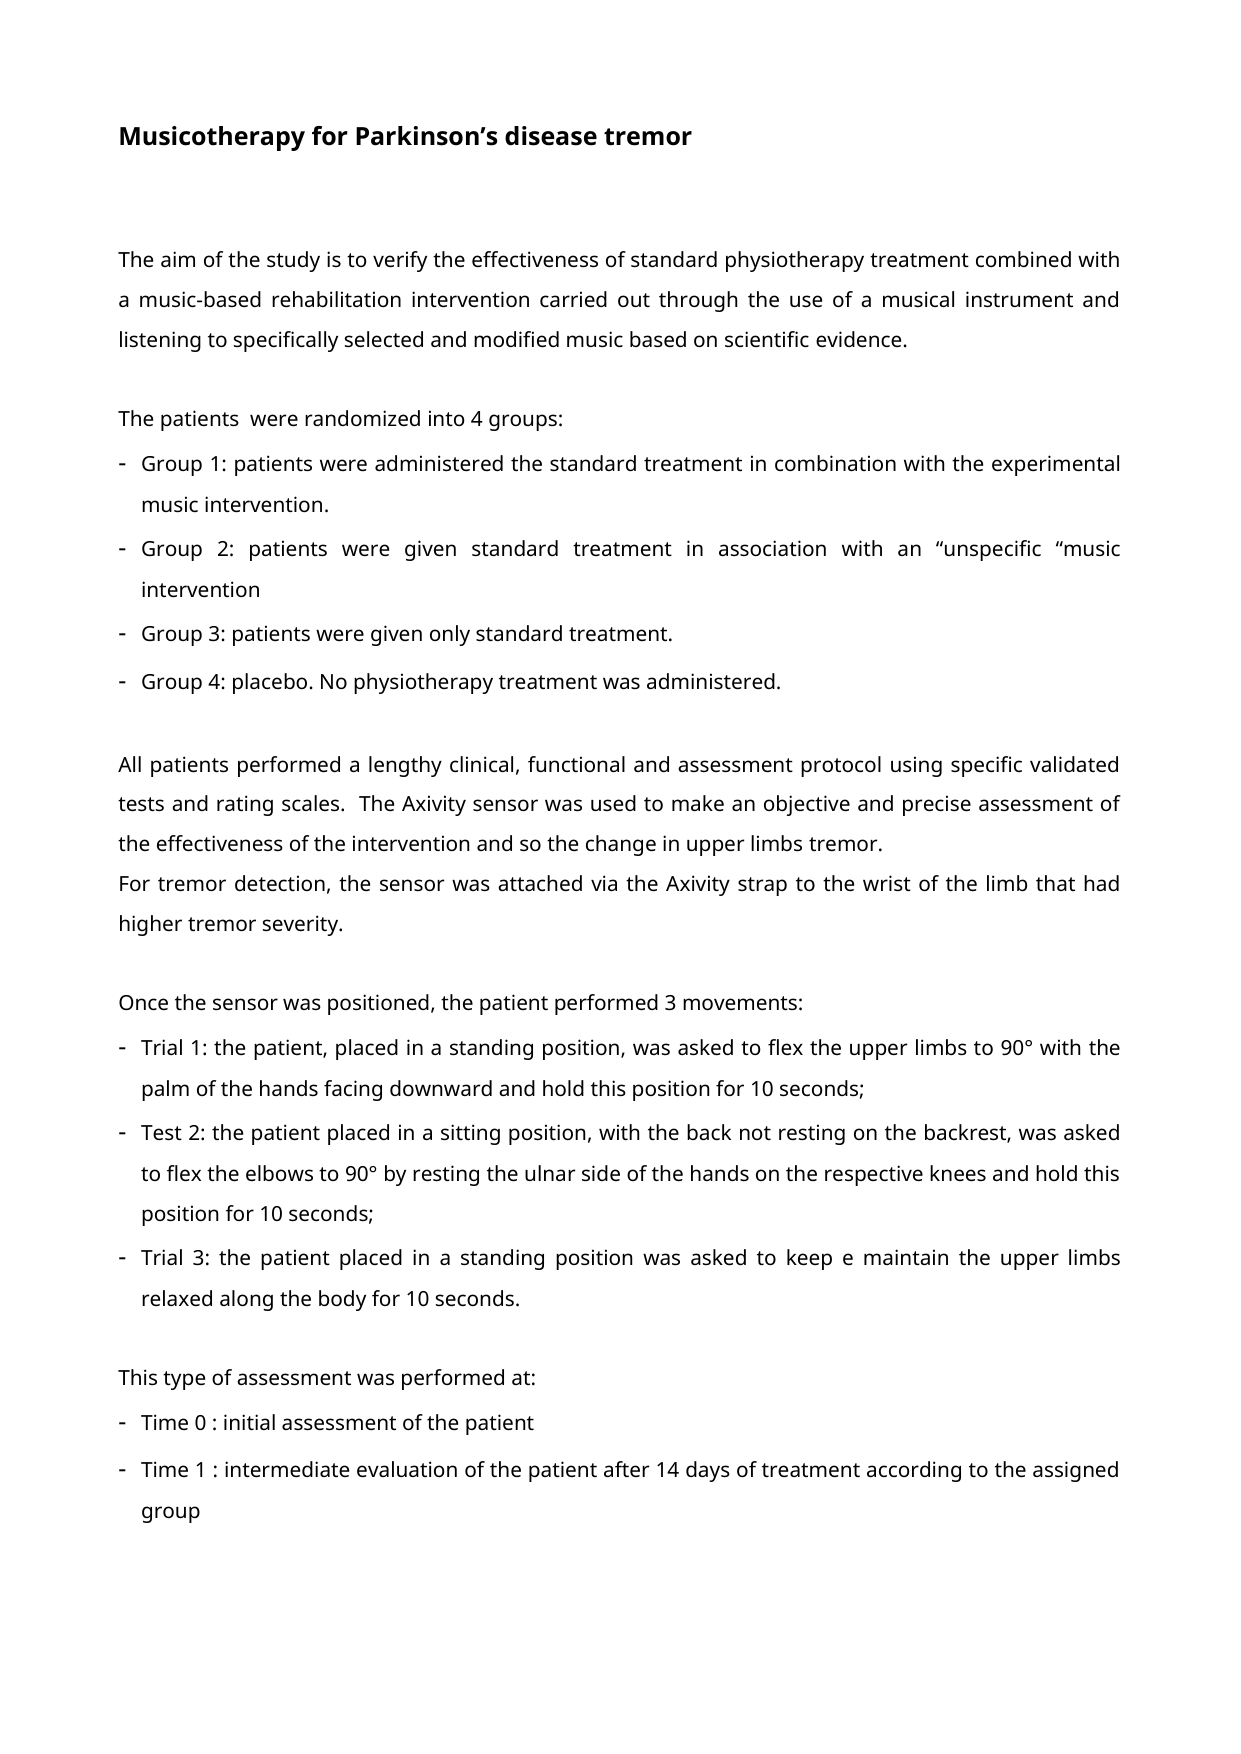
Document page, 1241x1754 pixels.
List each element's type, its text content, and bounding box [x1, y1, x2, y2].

list Group 4: placebo. No physiotherapy treatment was administered. [118, 662, 1122, 696]
list Trial 3: the patient placed in a standing position was asked to keep e maintain the upper limbs relaxed along the body for 10 seconds. [118, 1238, 1122, 1312]
text Once the sensor was positioned, the patient performed 3 movements: [118, 988, 1122, 1017]
list Group 2: patients were given standard treatment in association with an “unspecific “music intervention [118, 529, 1122, 603]
list Trial 1: the patient, placed in a standing position, was asked to flex the upper limbs to 90° with the palm of the hands facing downward and hold this position for 10 seconds; [118, 1028, 1122, 1102]
text This type of assessment was performed at: [118, 1363, 1122, 1392]
text All patients performed a lengthy clinical, functional and assessment protocol using specific validated tests and rating scales. The Axivity sensor was used to make an objective and precise assessment of the effectiveness of the intervention and so the change in upper limbs tremor. [118, 750, 1122, 858]
text Musicotherapy for Parkinson’s disease tremor [118, 118, 1122, 152]
list Time 0 : initial assessment of the patient [118, 1403, 1122, 1437]
list Time 1 : intermediate evaluation of the patient after 14 days of treatment according to the assigned group [118, 1451, 1122, 1525]
text The patients were randomized into 4 groups: [118, 404, 1122, 433]
list Group 3: patients were given only standard treatment. [118, 615, 1122, 649]
text The aim of the study is to verify the effectiveness of standard physiotherapy treatment combined with a music-based rehabilitation intervention carried out through the use of a musical instrument and listening to specifically selected and modified music based on scientific evidence. [118, 245, 1122, 353]
list Test 2: the patient placed in a sitting position, with the back not resting on the backrest, was asked to flex the elbows to 90° by resting the ulnar side of the hands on the respective knees and hold this position for 10 seconds; [118, 1113, 1122, 1227]
list Group 1: patients were administered the standard treatment in combination with the experimental music intervention. [118, 444, 1122, 518]
text For tremor detection, the sensor was attached via the Axivity strap to the wrist of the limb that had higher tremor severity. [118, 869, 1122, 937]
